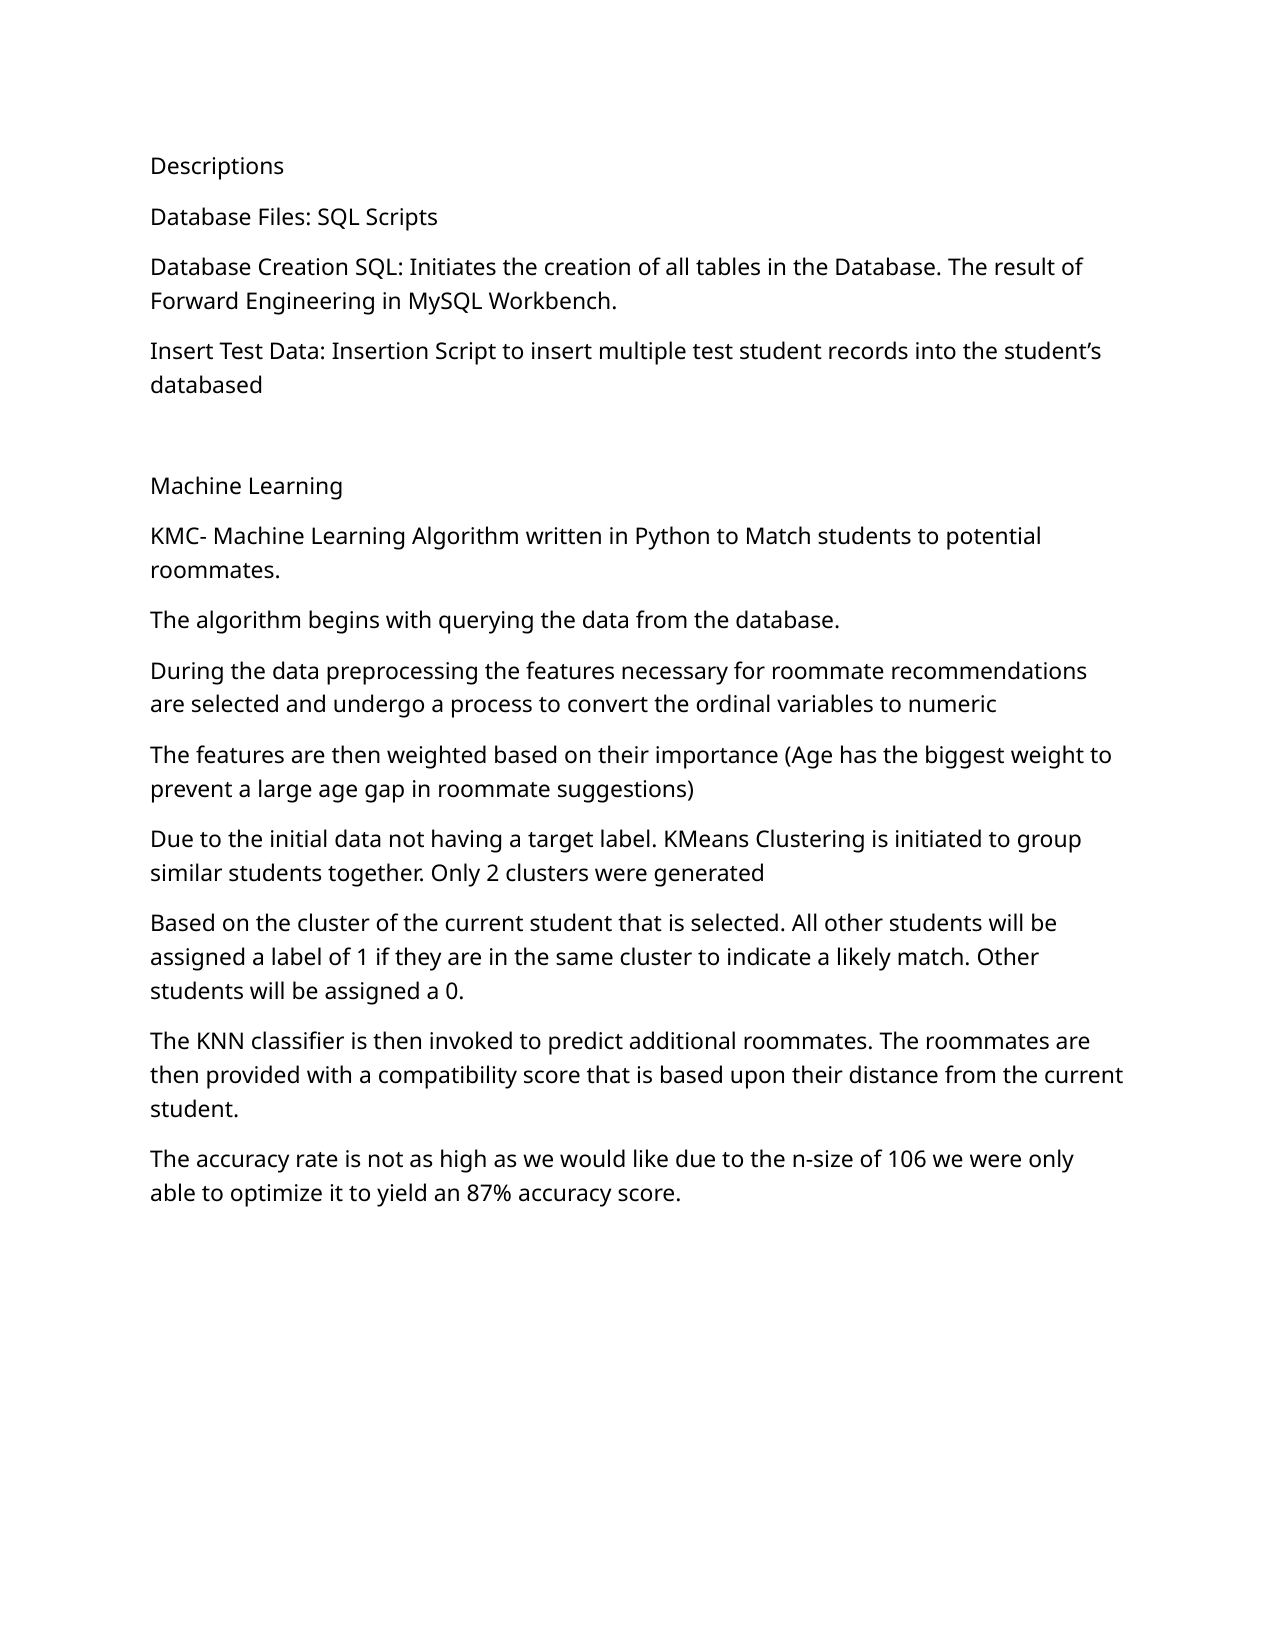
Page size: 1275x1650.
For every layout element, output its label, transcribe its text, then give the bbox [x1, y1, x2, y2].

text Due to the initial data not having a target label. KMeans Clustering is initiated to group similar students together. Only 2 clusters were generated [150, 823, 1125, 888]
text The features are then weighted based on their importance (Age has the biggest weight to prevent a large age gap in roommate suggestions) [150, 739, 1125, 804]
text During the data preprocessing the features necessary for roommate recommendations are selected and undergo a process to convert the ordinal variables to numeric [150, 654, 1125, 719]
text Database Files: SQL Scripts [150, 200, 1125, 232]
text Database Creation SQL: Initiates the creation of all tables in the Database. The result of Forward Engineering in MySQL Workbench. [150, 251, 1125, 316]
text Insert Test Data: Insertion Script to insert multiple test student records into the student’s databased [150, 335, 1125, 400]
text Descriptions [150, 150, 1125, 181]
text KMC- Machine Learning Algorithm written in Python to Match students to potential roommates. [150, 520, 1125, 585]
text The KNN classifier is then invoked to predict additional roommates. The roommates are then provided with a compatibility score that is based upon their distance from the current student. [150, 1025, 1125, 1124]
text Machine Learning [150, 469, 1125, 501]
text Based on the cluster of the current student that is selected. All other students will be assigned a label of 1 if they are in the same cluster to indicate a likely match. Other students will be assigned a 0. [150, 907, 1125, 1006]
text The algorithm begins with querying the data from the database. [150, 604, 1125, 635]
text The accuracy rate is not as high as we would like due to the n-size of 106 we were only able to optimize it to yield an 87% accuracy score. [150, 1143, 1125, 1208]
